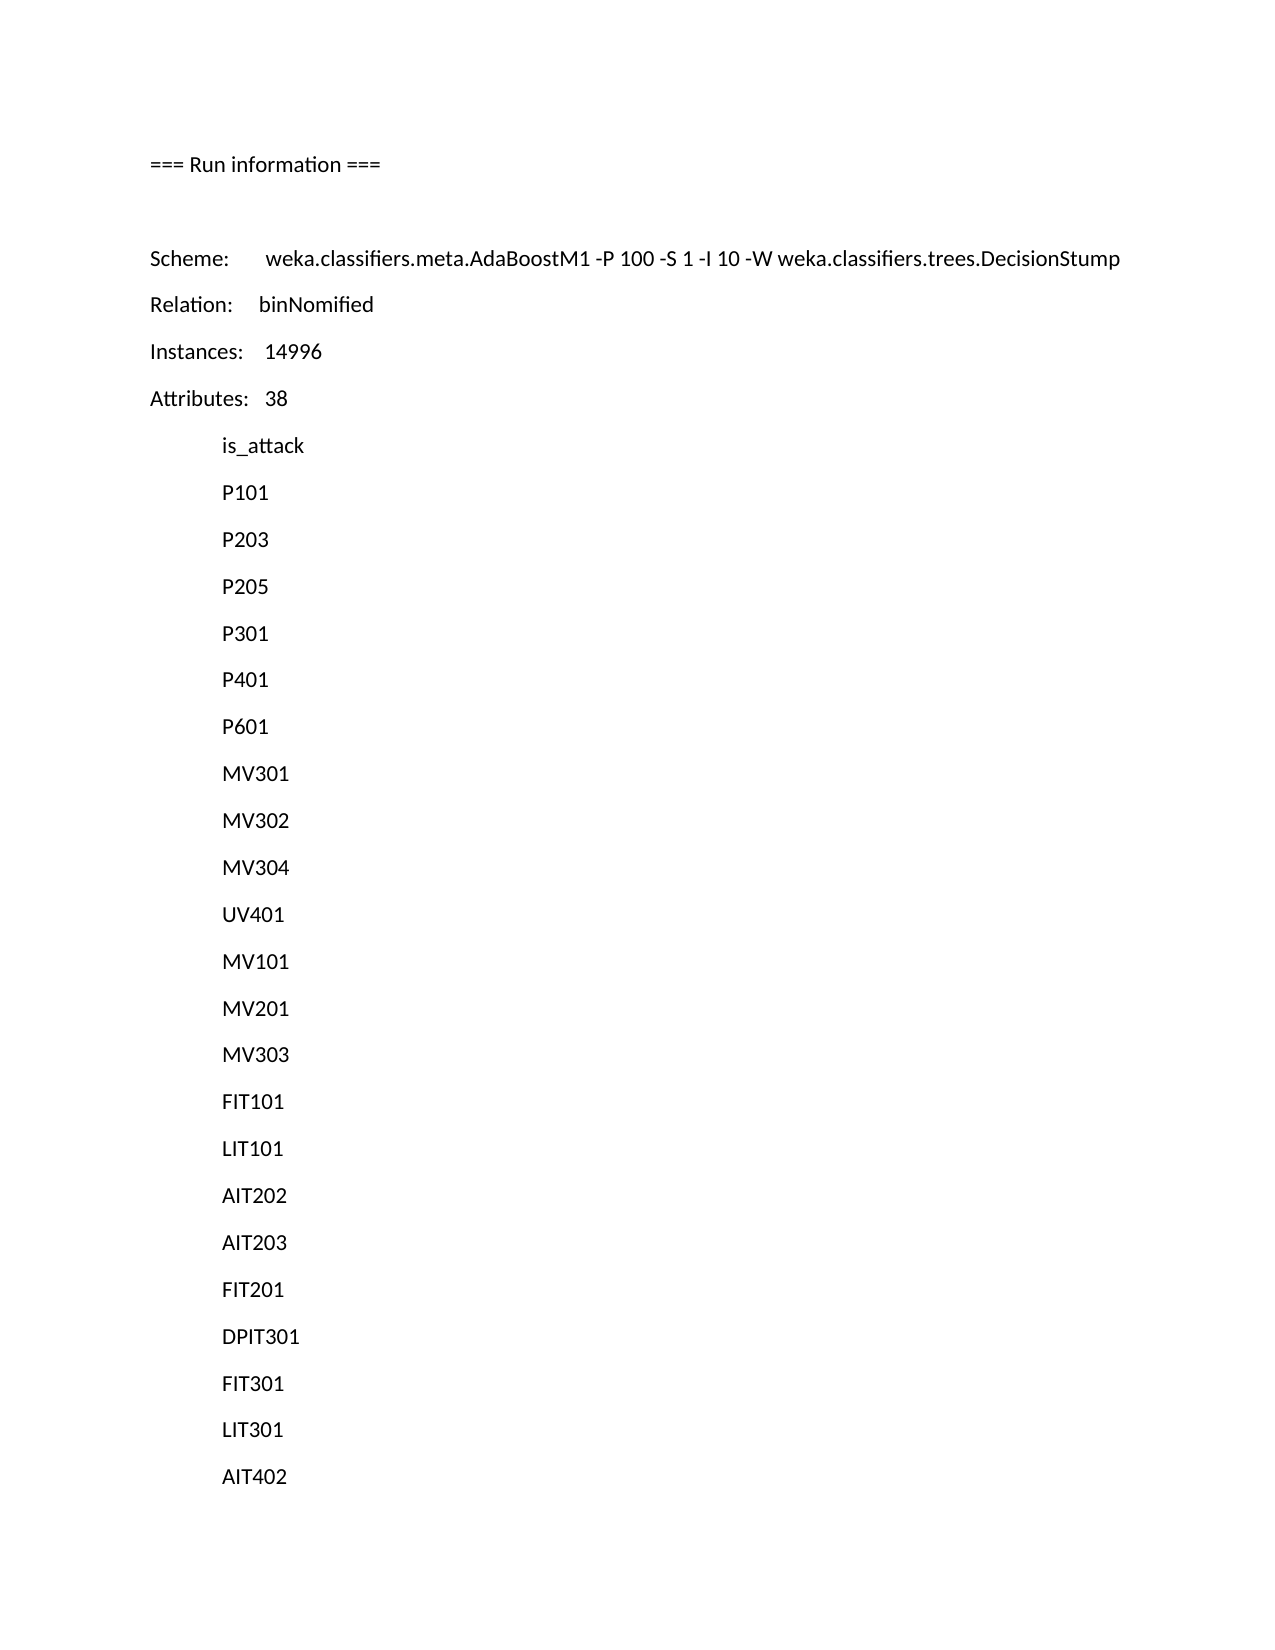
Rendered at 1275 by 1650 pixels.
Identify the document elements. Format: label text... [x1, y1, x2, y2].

text MV303 [150, 1041, 1125, 1069]
text P205 [150, 572, 1125, 600]
text Attributes: 38 [150, 384, 1125, 412]
text LIT101 [150, 1134, 1125, 1162]
text Instances: 14996 [150, 337, 1125, 366]
text Relation: binNomified [150, 291, 1125, 319]
text FIT101 [150, 1087, 1125, 1116]
text DPIT301 [150, 1322, 1125, 1350]
text AIT202 [150, 1181, 1125, 1209]
text P301 [150, 619, 1125, 647]
text FIT301 [150, 1369, 1125, 1397]
text === Run information === [150, 150, 1125, 178]
text LIT301 [150, 1416, 1125, 1444]
text MV301 [150, 759, 1125, 787]
text P101 [150, 478, 1125, 506]
text AIT402 [150, 1462, 1125, 1491]
text MV302 [150, 806, 1125, 834]
text P601 [150, 712, 1125, 741]
text MV201 [150, 994, 1125, 1022]
text P401 [150, 666, 1125, 694]
text UV401 [150, 900, 1125, 928]
text MV304 [150, 853, 1125, 881]
text MV101 [150, 947, 1125, 975]
text is_attack [150, 431, 1125, 459]
text P203 [150, 525, 1125, 553]
text AIT203 [150, 1228, 1125, 1256]
text FIT201 [150, 1275, 1125, 1303]
text Scheme: weka.classifiers.meta.AdaBoostM1 -P 100 -S 1 -I 10 -W weka.classifiers.trees.DecisionStump [150, 244, 1125, 272]
